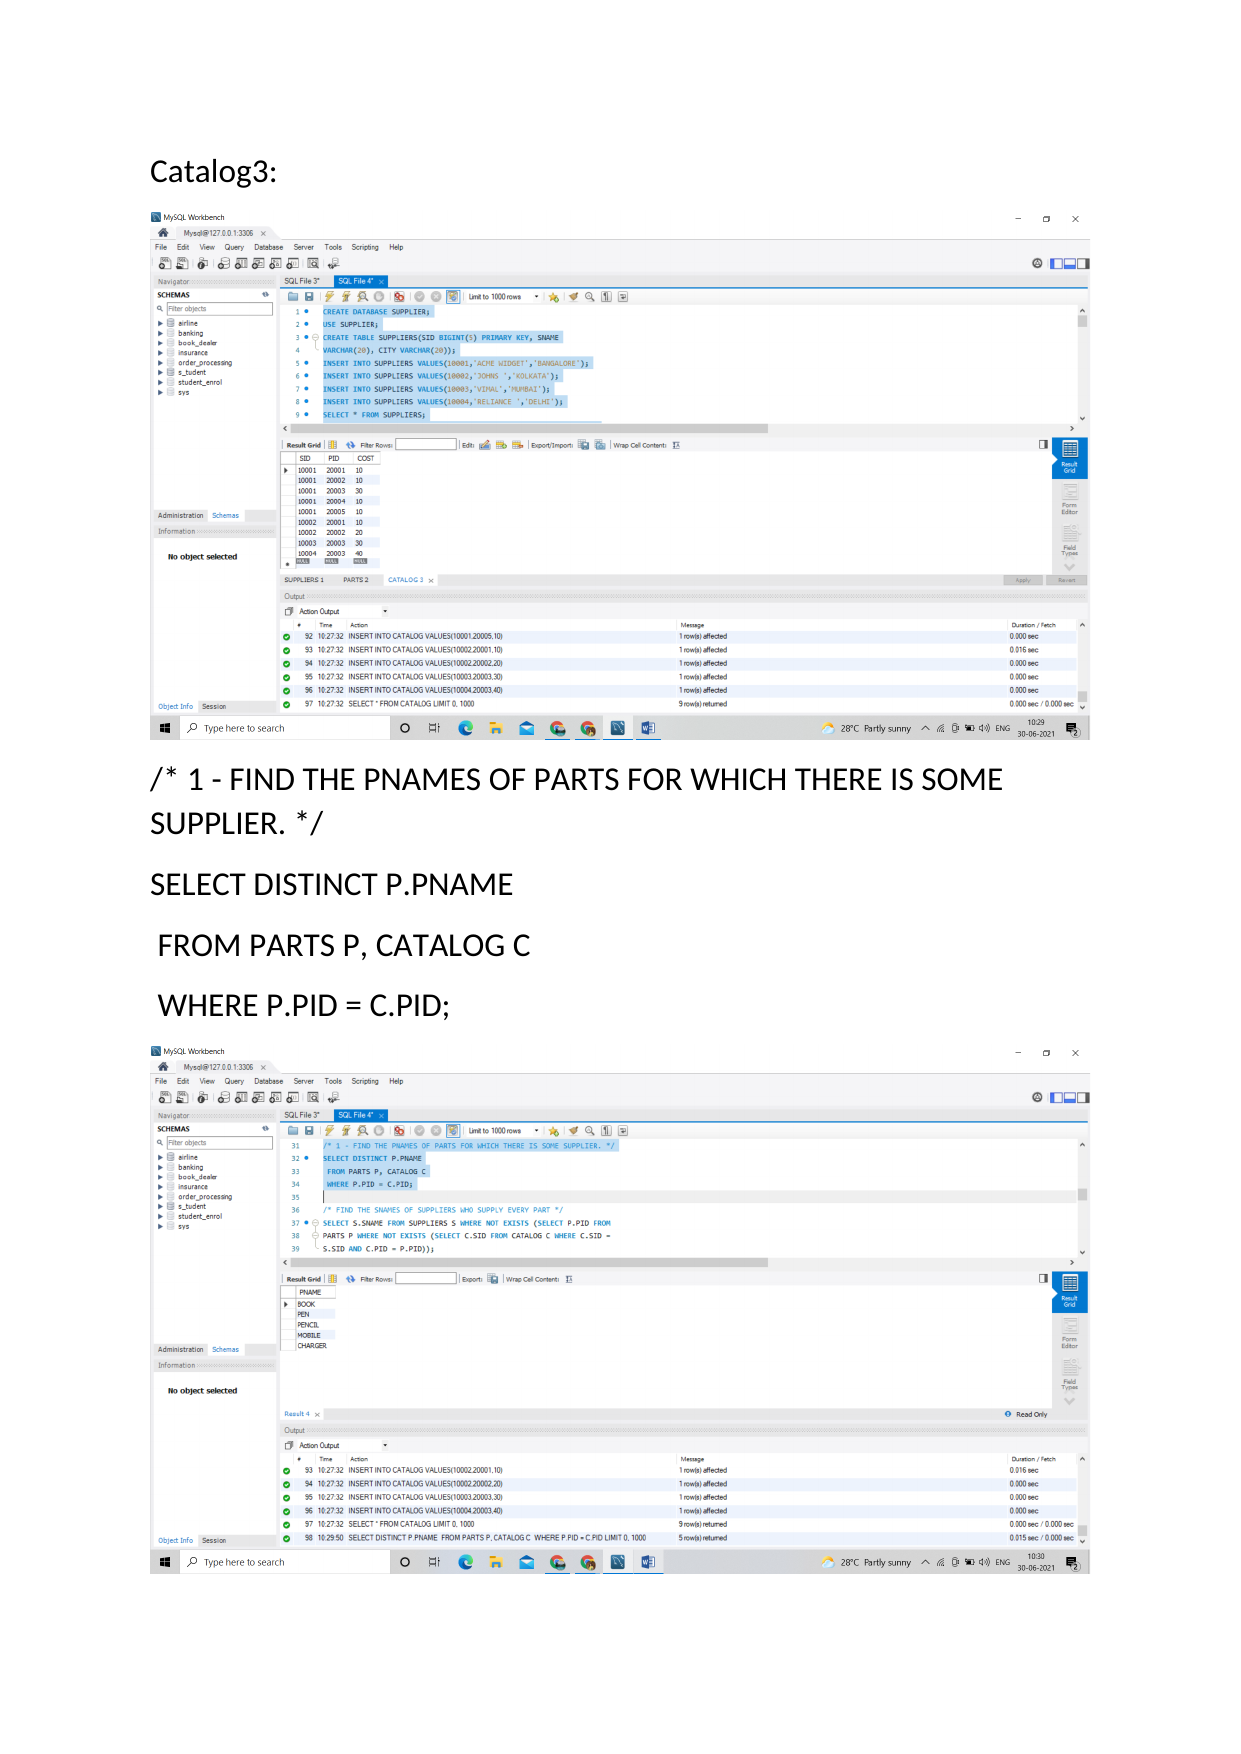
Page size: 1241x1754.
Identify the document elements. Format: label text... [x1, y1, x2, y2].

picture [150, 1044, 1091, 1574]
picture [150, 210, 1091, 740]
text /* 1 - FIND THE PNAMES OF PARTS FOR WHICH THERE IS SOME SUPPLIER. */ [150, 758, 1090, 843]
text WHERE P.PID = C.PID; [150, 984, 1090, 1025]
text FROM PARTS P, CATALOG C [150, 923, 1090, 964]
text Catalog3: [150, 150, 1090, 191]
text SELECT DISTINCT P.PNAME [150, 863, 1090, 904]
